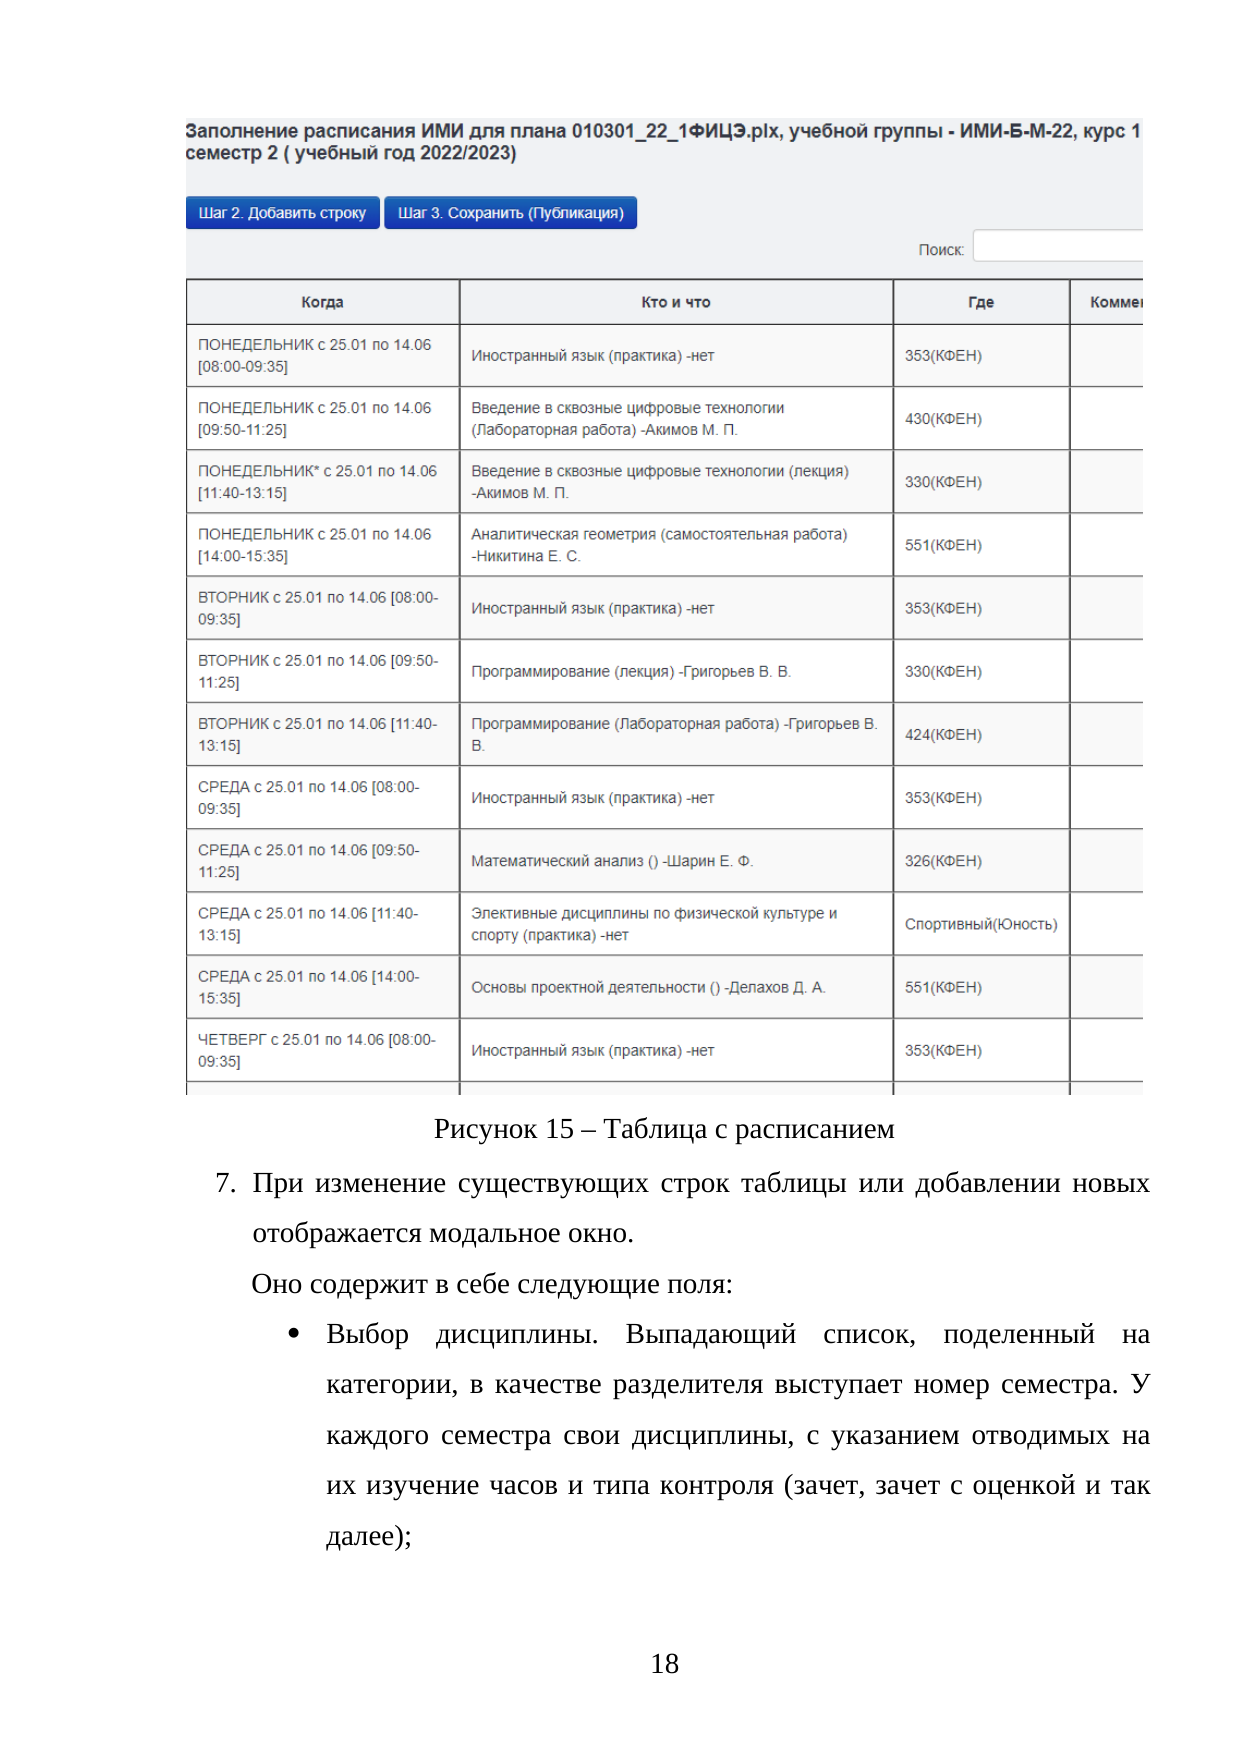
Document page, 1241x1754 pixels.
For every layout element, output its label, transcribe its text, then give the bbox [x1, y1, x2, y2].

text Рисунок 15 – Таблица с расписанием [177, 1111, 1152, 1144]
list Оно содержит в себе следующие поля: [177, 1266, 1152, 1299]
picture [186, 118, 1143, 1095]
list При изменение существующих строк таблицы или добавлении новых отображается модальное окно. [215, 1165, 1152, 1249]
list Выбор дисциплины. Выпадающий список, поделенный на категории, в качестве разделителя выступает номер семестра. У каждого семестра свои дисциплины, с указанием отводимых на их изучение часов и типа контроля (зачет, зачет с оценкой и так далее); [288, 1316, 1152, 1551]
